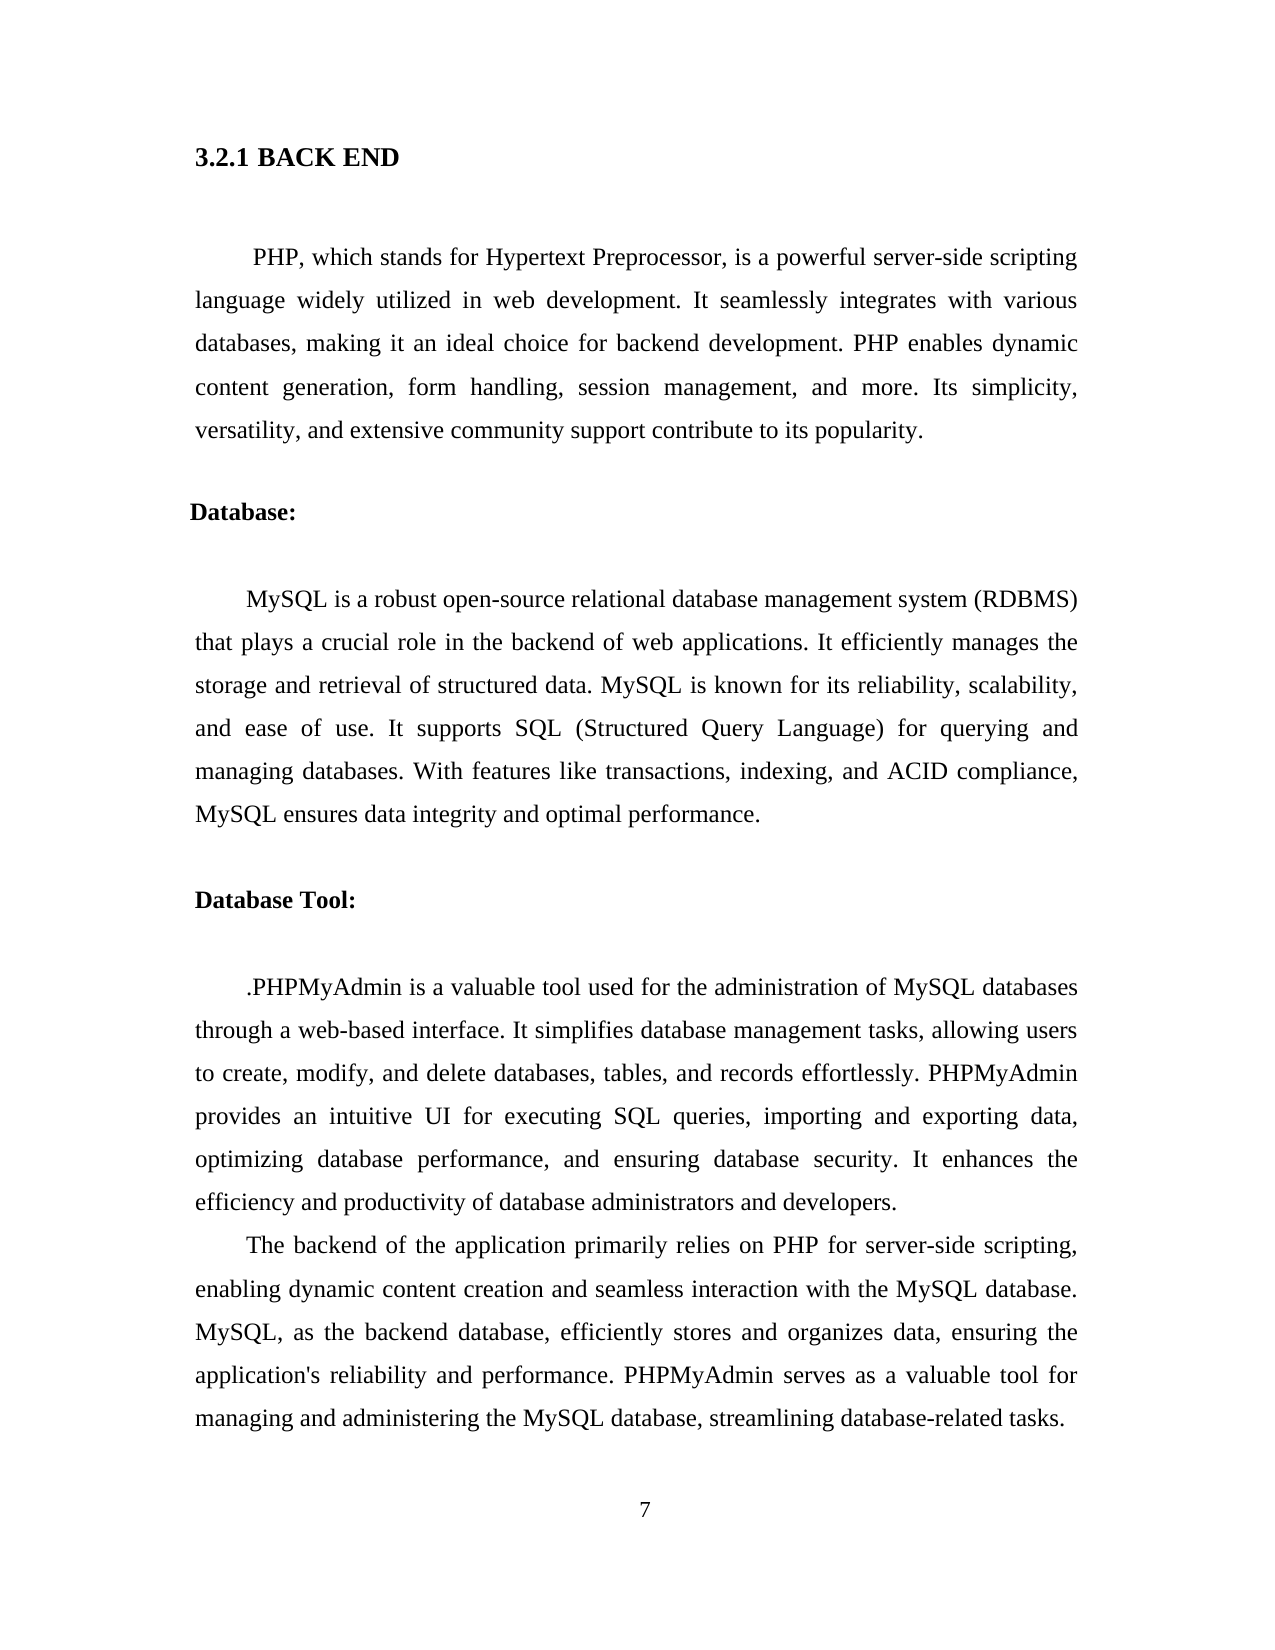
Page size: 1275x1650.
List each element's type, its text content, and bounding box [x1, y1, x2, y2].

text The backend of the application primarily relies on PHP for server-side scripting, enabling dynamic content creation and seamless interaction with the MySQL database. MySQL, as the backend database, efficiently stores and organizes data, ensuring the application's reliability and performance. PHPMyAdmin serves as a valuable tool for managing and administering the MySQL database, streamlining database-related tasks. [195, 1231, 1079, 1432]
text Database: [96, 497, 1194, 526]
text MySQL is a robust open-source relational database management system (RDBMS) that plays a crucial role in the backend of web applications. It efficiently manages the storage and retrieval of structured data. MySQL is known for its reliability, scalability, and ease of use. It supports SQL (Structured Query Language) for querying and managing databases. With features like transactions, indexing, and ACID compliance, MySQL ensures data integrity and optimal performance. [195, 584, 1079, 828]
subtitle 3.2.1 BACK END [195, 141, 1194, 172]
text Database Tool: [119, 886, 1194, 914]
text .PHPMyAdmin is a valuable tool used for the administration of MySQL databases through a web-based interface. It simplifies database management tasks, allowing users to create, modify, and delete databases, tables, and records effortlessly. PHPMyAdmin provides an intuitive UI for executing SQL queries, importing and exporting data, optimizing database performance, and ensuring database security. It enhances the efficiency and productivity of database administrators and developers. [195, 972, 1079, 1216]
text PHP, which stands for Hypertext Preprocessor, is a powerful server-side scripting language widely utilized in web development. It seamlessly integrates with various databases, making it an ideal choice for backend development. PHP enables dynamic content generation, form handling, session management, and more. Its simplicity, versatility, and extensive community support contribute to its popularity. [195, 242, 1079, 443]
